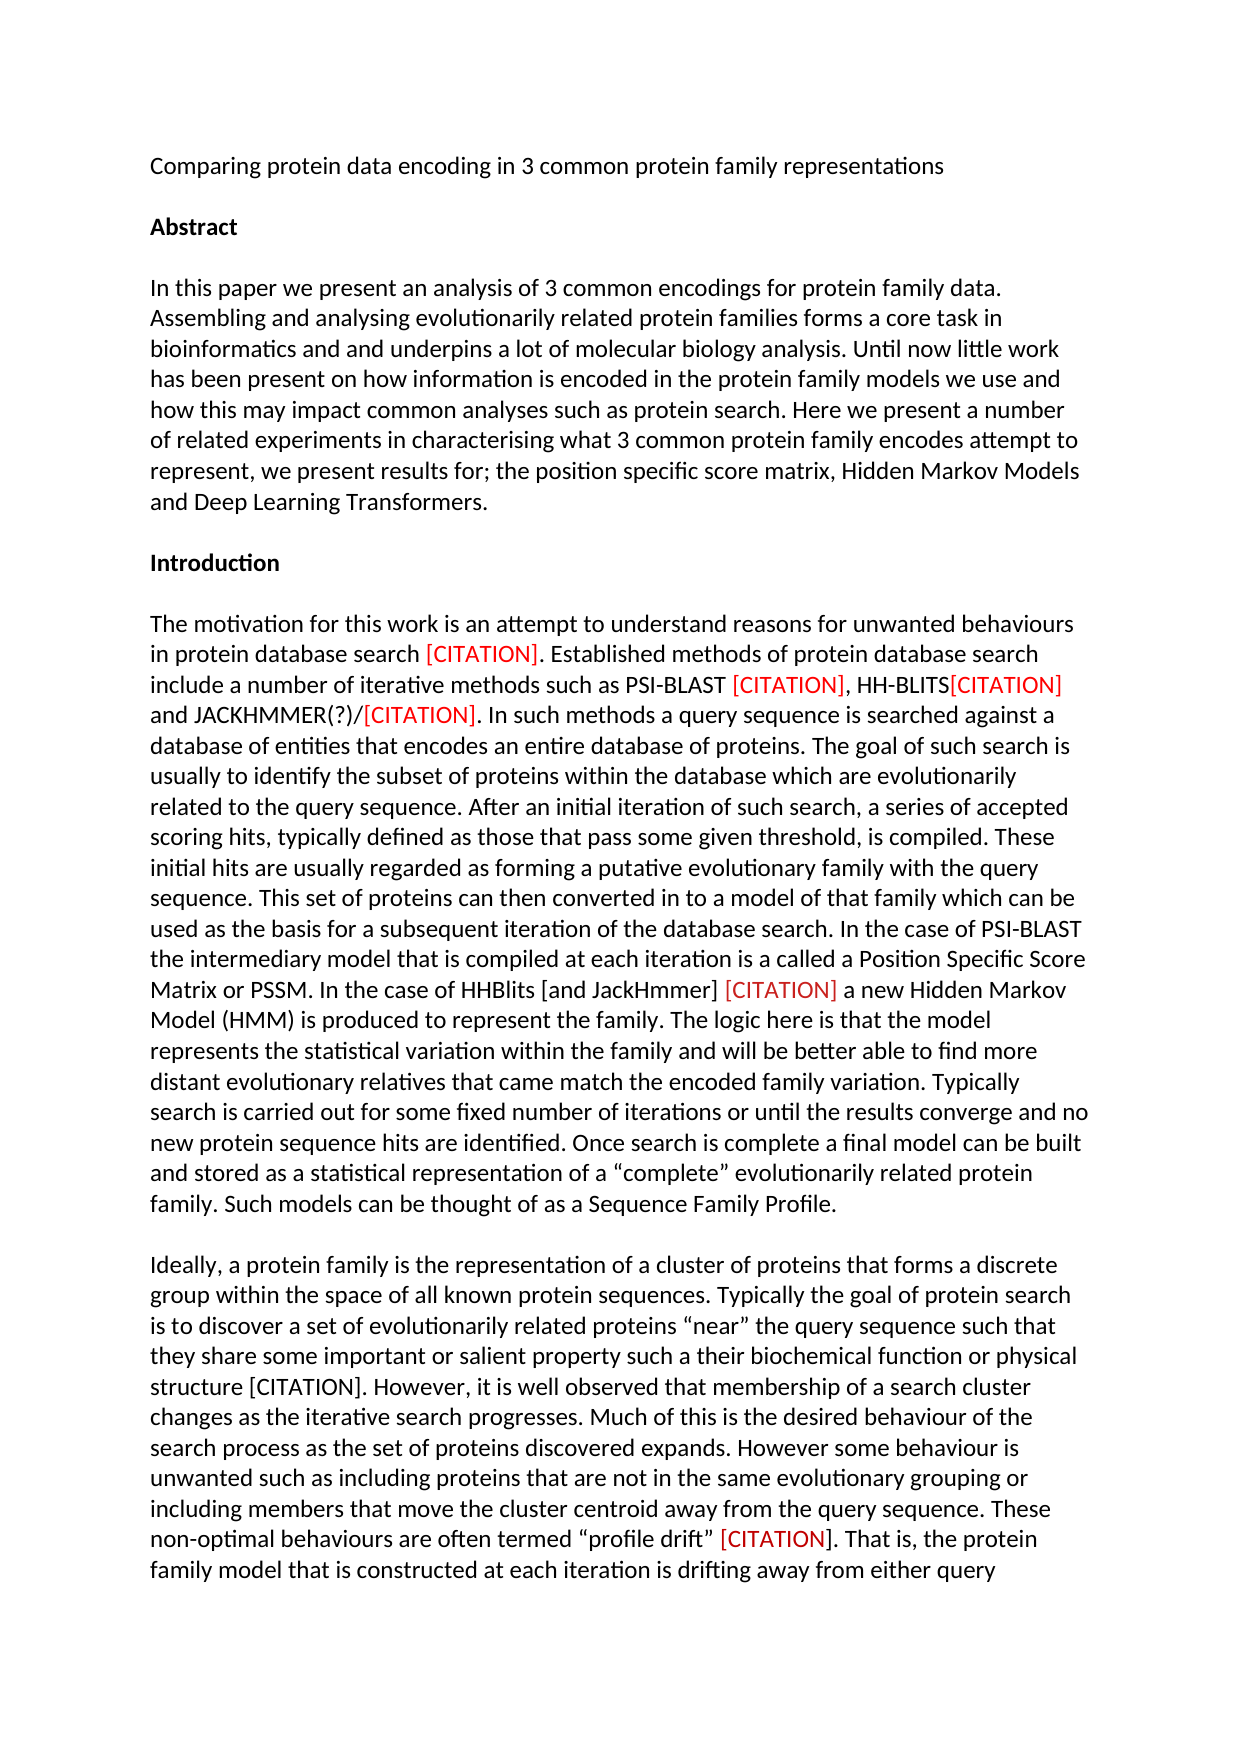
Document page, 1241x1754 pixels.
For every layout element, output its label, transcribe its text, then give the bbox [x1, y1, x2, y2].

text Comparing protein data encoding in 3 common protein family representations [150, 150, 1090, 181]
text Introduction [150, 547, 1090, 577]
text Abstract In this paper we present an analysis of 3 common encodings for protein family data. Assembling and analysing evolutionarily related protein families forms a core task in bioinformatics and and underpins a lot of molecular biology analysis. Until now little work has been present on how information is encoded in the protein family models we use and how this may impact common analyses such as protein search. Here we present a number of related experiments in characterising what 3 common protein family encodes attempt to represent, we present results for; the position specific score matrix, Hidden Markov Models and Deep Learning Transformers. [150, 181, 1090, 516]
